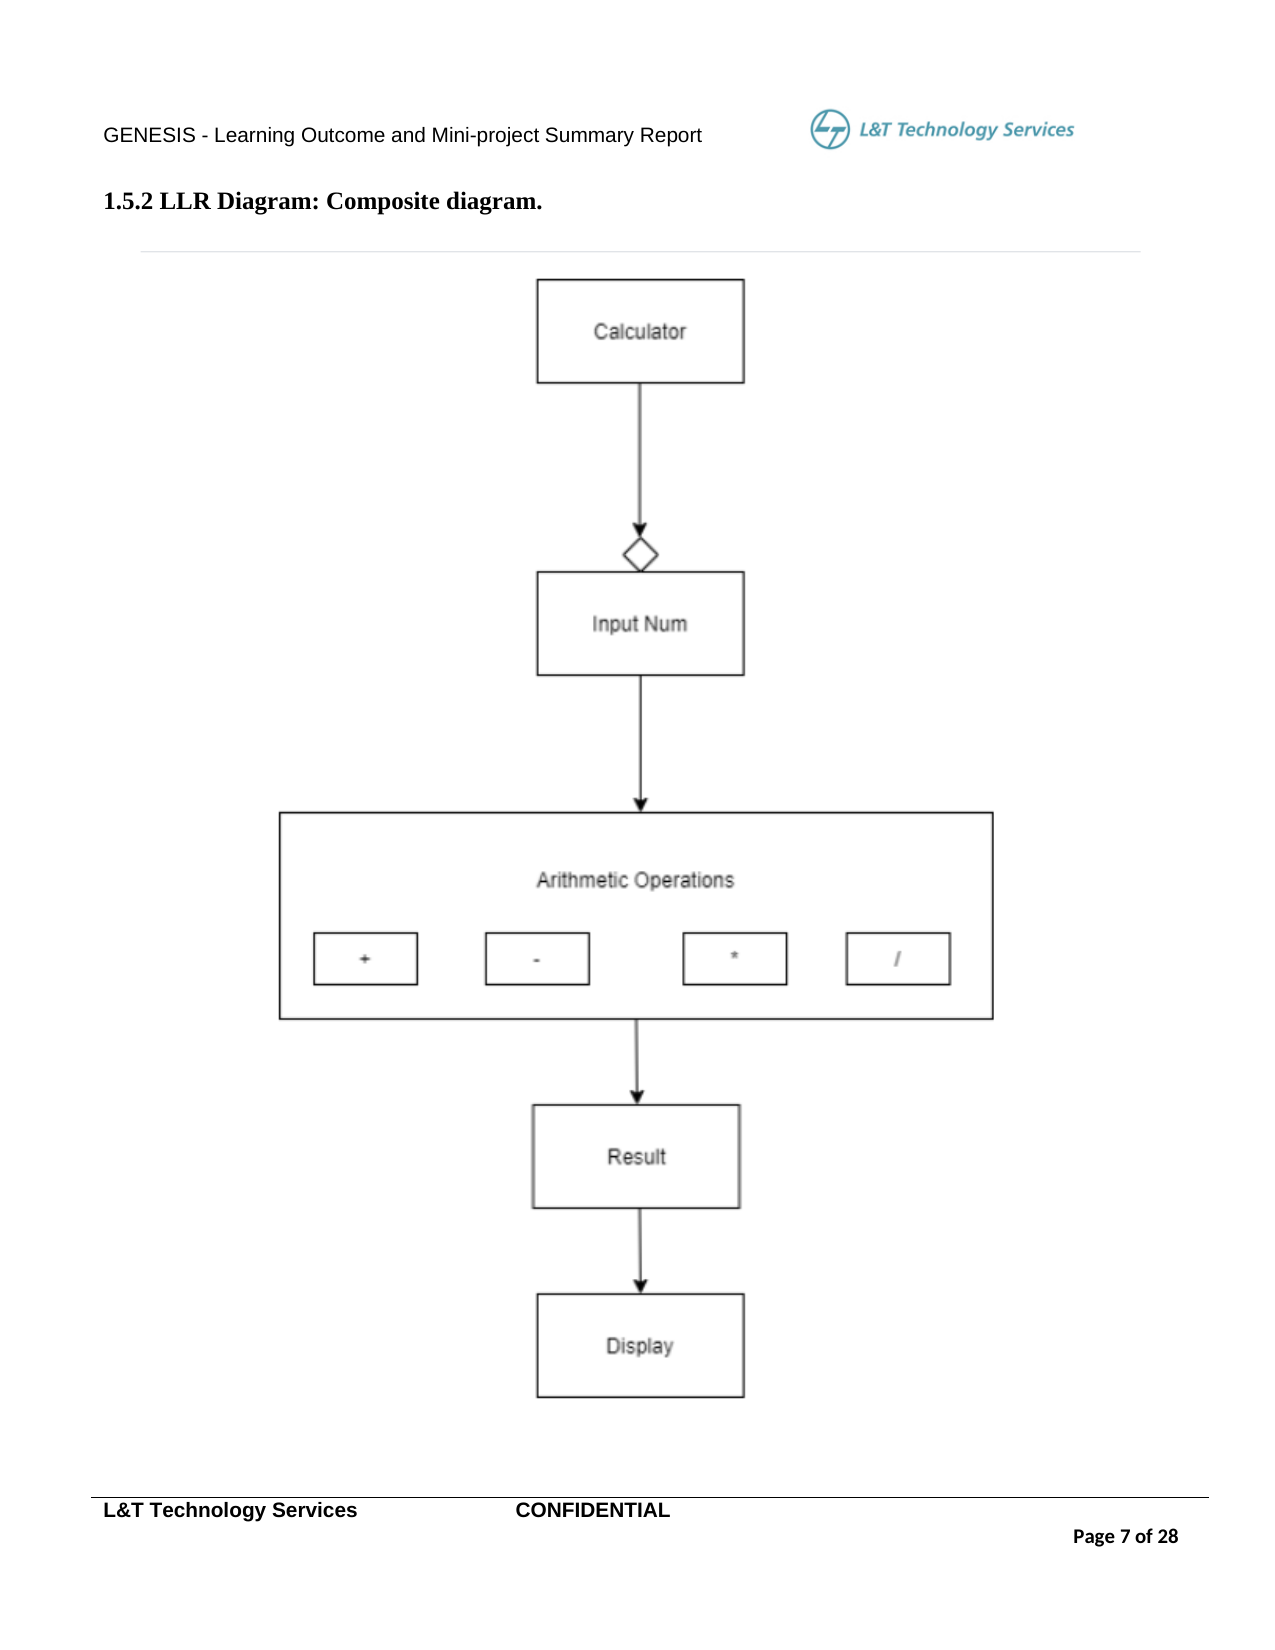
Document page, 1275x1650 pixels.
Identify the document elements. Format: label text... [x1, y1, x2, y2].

picture [140, 251, 1141, 1414]
picture [808, 98, 1075, 162]
subtitle 1.5.2 LLR Diagram: Composite diagram. [103, 186, 1162, 214]
